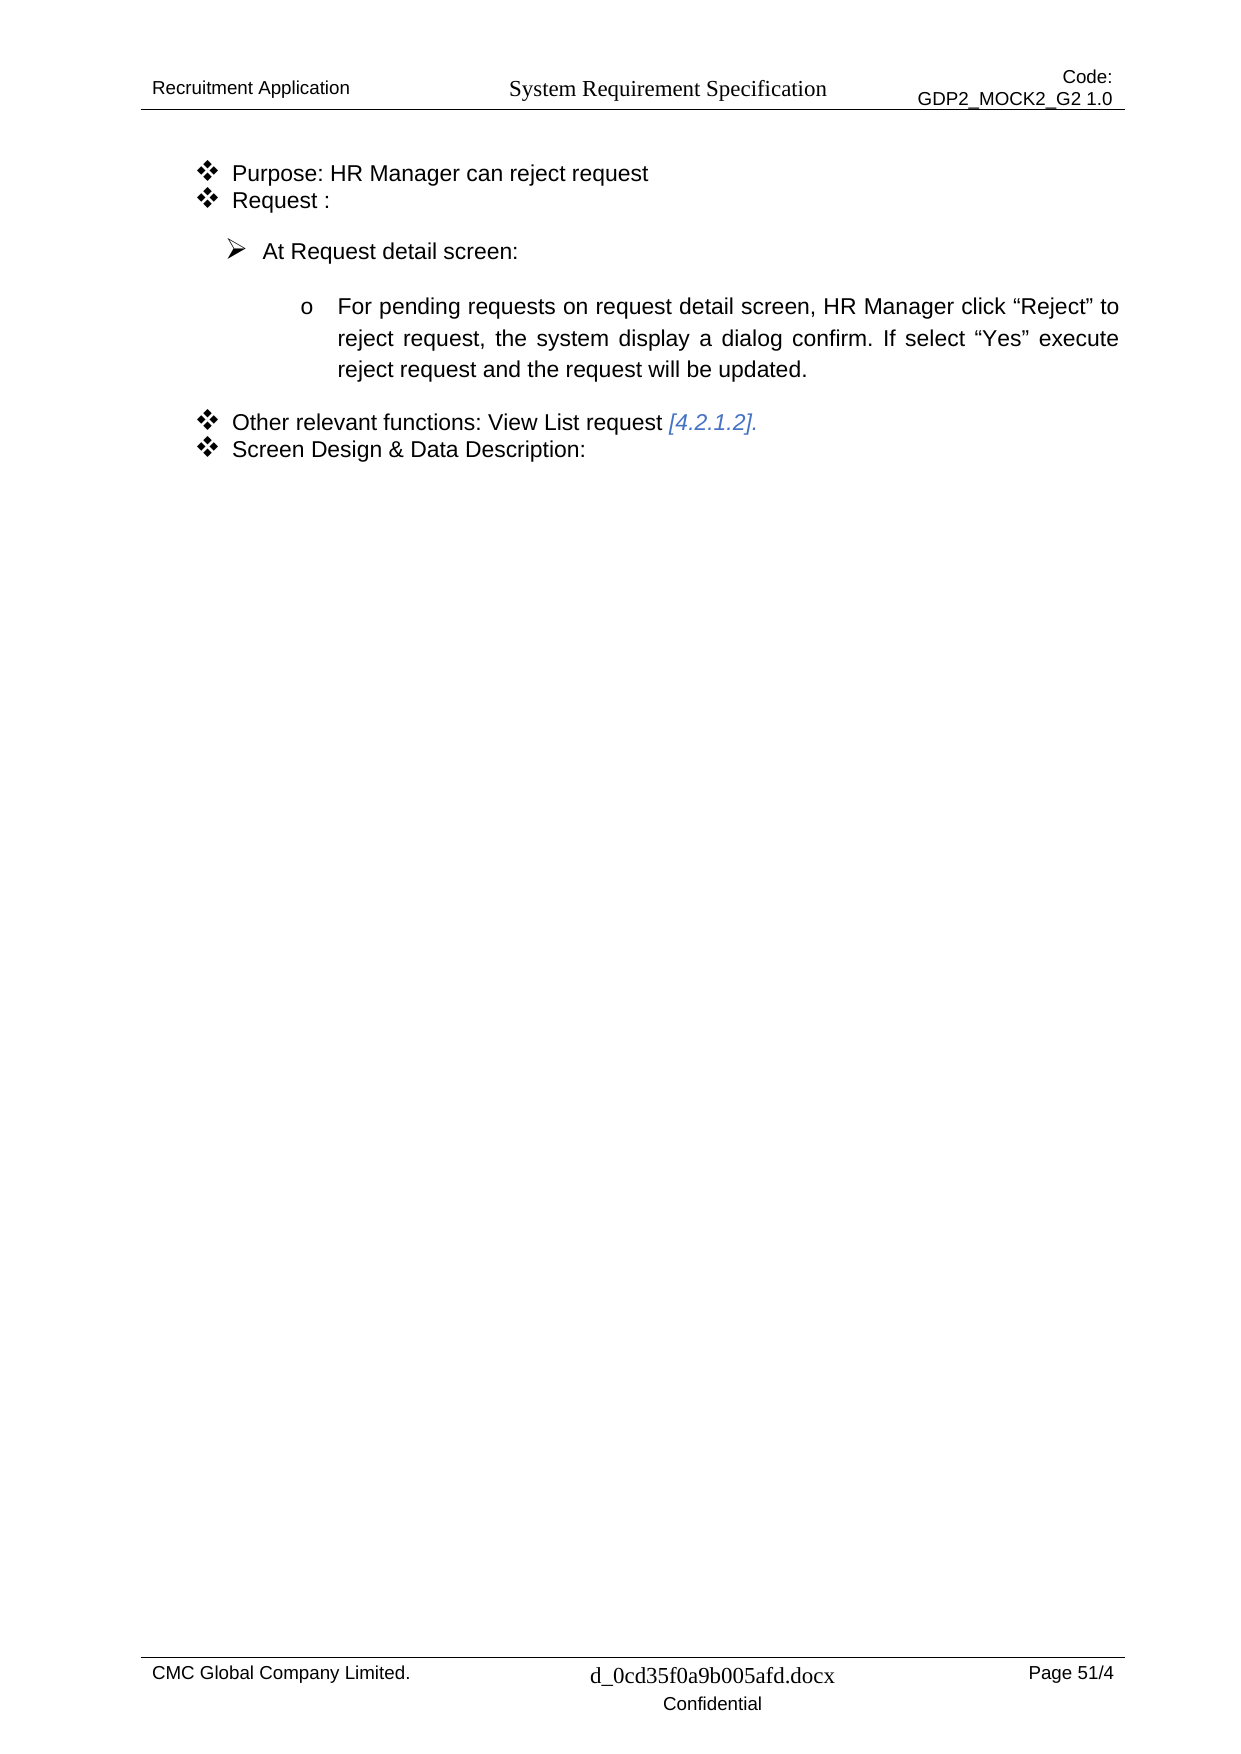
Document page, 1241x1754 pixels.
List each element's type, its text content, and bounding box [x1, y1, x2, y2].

list At Request detail screen: [225, 238, 1120, 266]
list Screen Design & Data Description: [194, 436, 1120, 464]
list Other relevant functions: View List request [4.2.1.2]. [194, 409, 1120, 436]
list For pending requests on request detail screen, HR Manager click “Reject” to reject request, the system display a dialog confirm. If select “Yes” execute reject request and the request will be updated. [300, 293, 1120, 382]
list Request : [194, 187, 1120, 215]
list Purpose: HR Manager can reject request [194, 160, 1120, 187]
